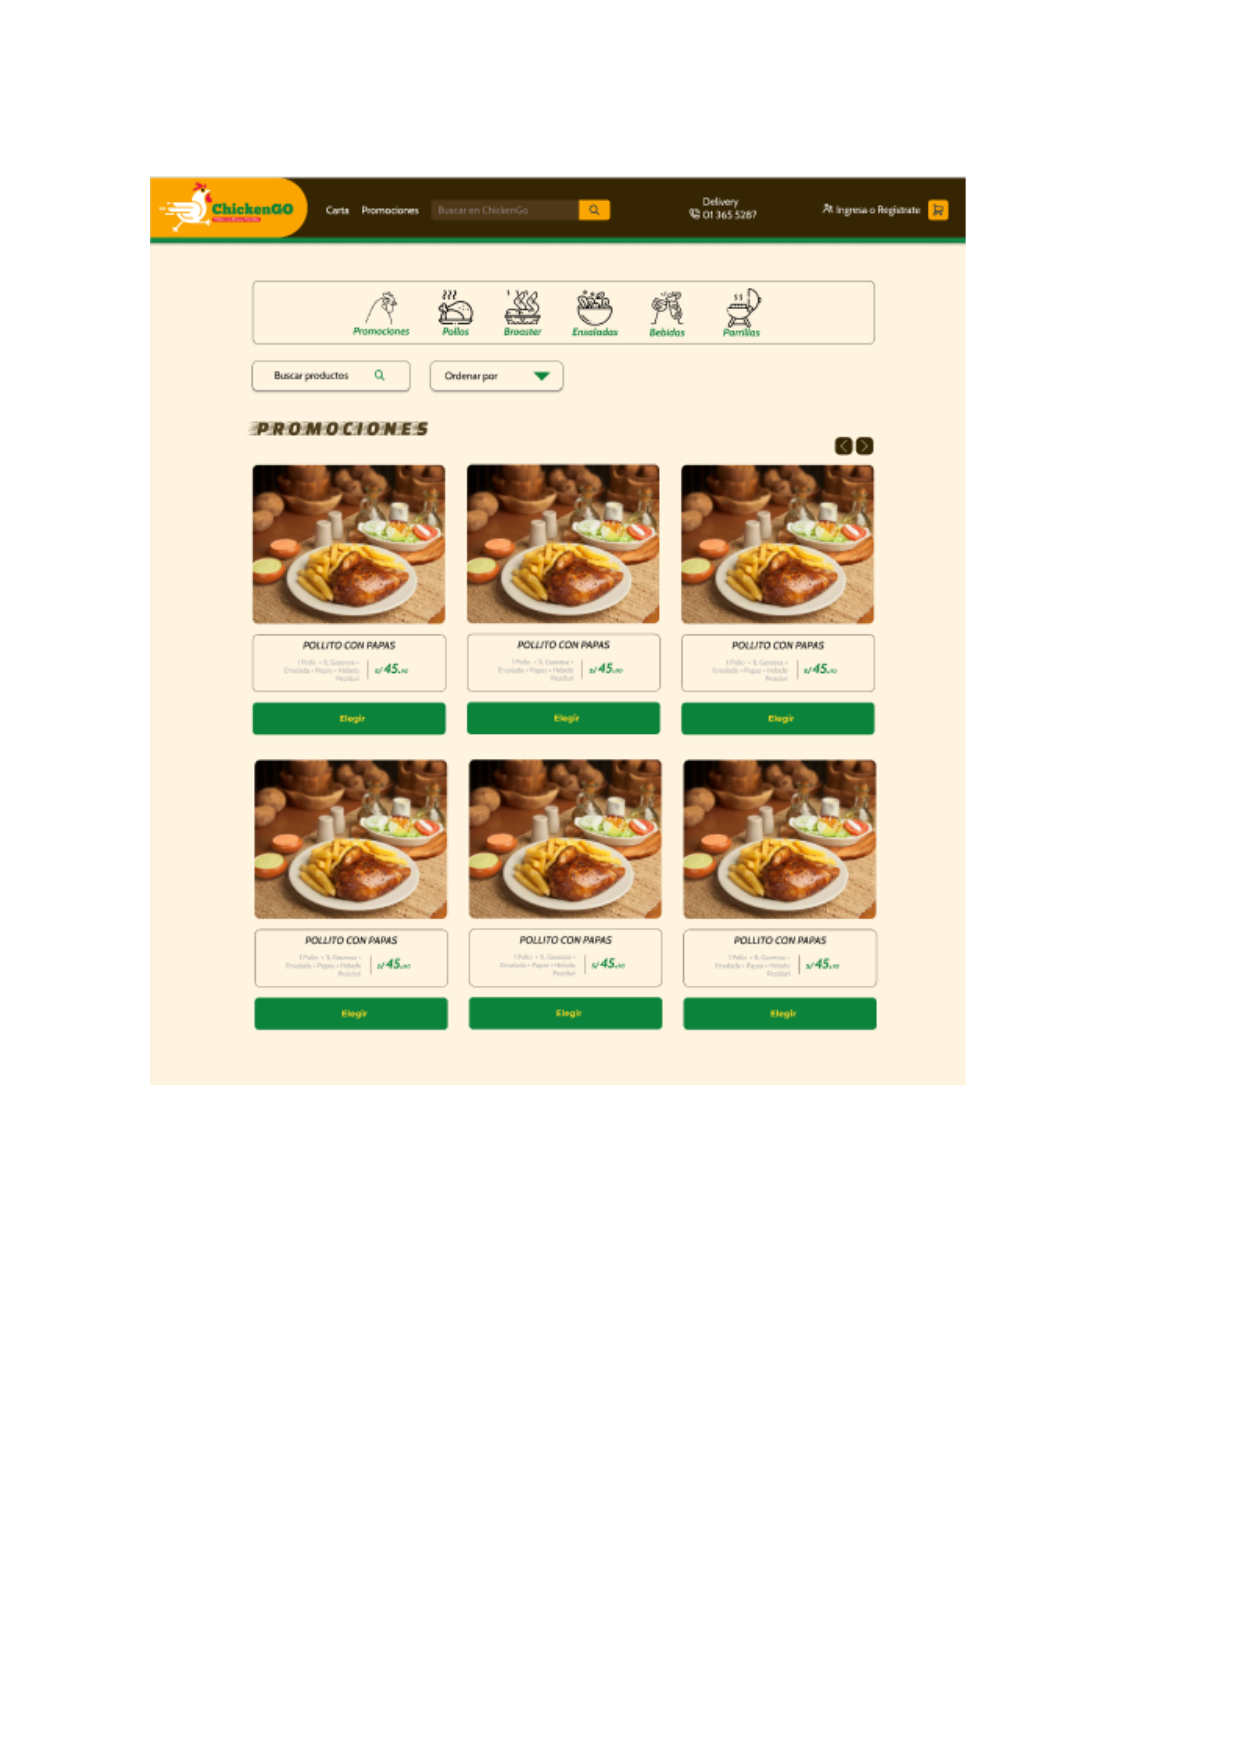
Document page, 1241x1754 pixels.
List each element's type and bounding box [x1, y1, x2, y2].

picture [150, 176, 966, 1085]
